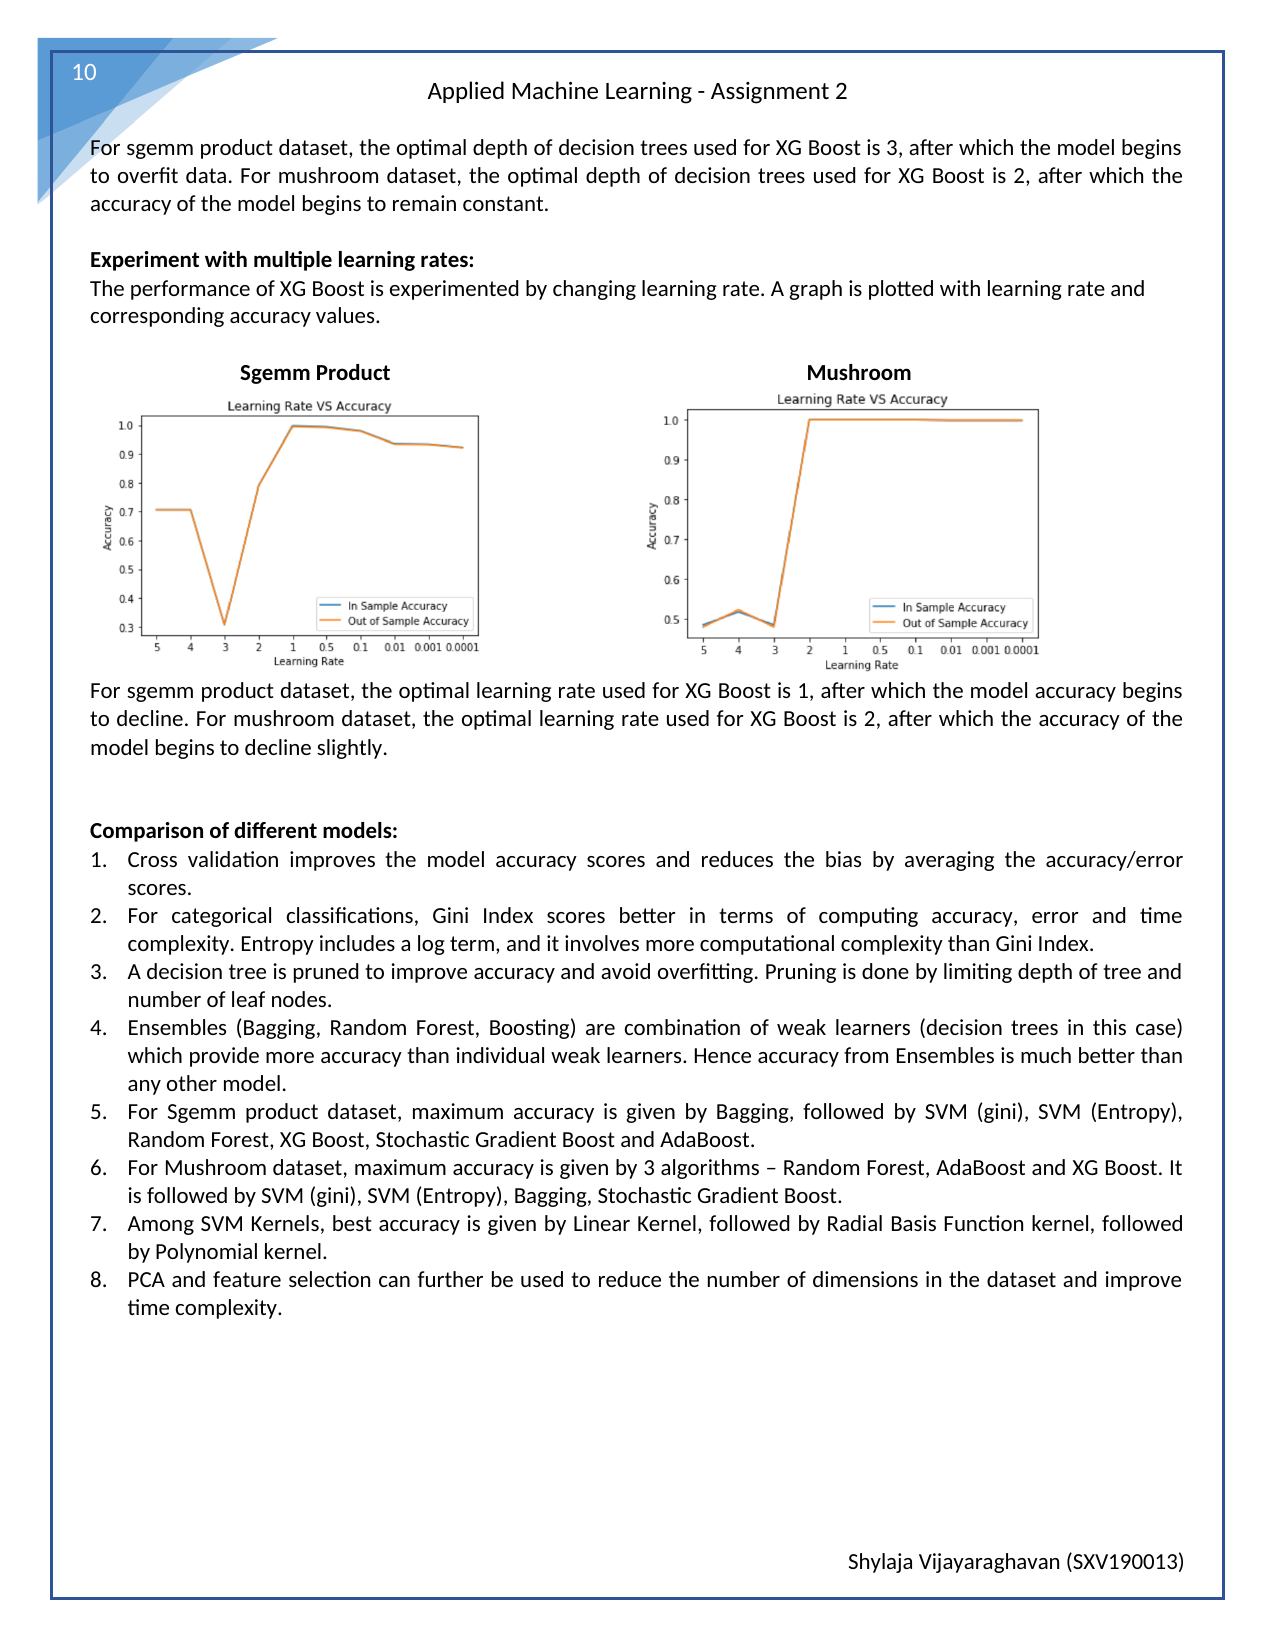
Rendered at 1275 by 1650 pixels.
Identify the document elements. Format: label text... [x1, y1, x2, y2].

text For sgemm product dataset, the optimal depth of decision trees used for XG Boost is 3, after which the model begins to overfit data. For mushroom dataset, the optimal depth of decision trees used for XG Boost is 2, after which the accuracy of the model begins to remain constant. [90, 133, 1185, 218]
text The performance of XG Boost is experimented by changing learning rate. A graph is plotted with learning rate and corresponding accuracy values. [90, 274, 1185, 330]
list For Sgemm product dataset, maximum accuracy is given by Bagging, followed by SVM (gini), SVM (Entropy), Random Forest, XG Boost, Stochastic Gradient Boost and AdaBoost. [90, 1097, 1185, 1153]
picture [37, 37, 279, 206]
list PCA and feature selection can further be used to reduce the number of dimensions in the dataset and improve time complexity. [90, 1265, 1185, 1321]
list Among SVM Kernels, best accuracy is given by Linear Kernel, followed by Radial Basis Function kernel, followed by Polynomial kernel. [90, 1209, 1185, 1265]
picture [640, 385, 1044, 677]
list For Mushroom dataset, maximum accuracy is given by 3 algorithms – Random Forest, AdaBoost and XG Boost. It is followed by SVM (gini), SVM (Entropy), Bagging, Stochastic Gradient Boost. [90, 1153, 1185, 1209]
picture [100, 393, 484, 677]
list Ensembles (Bagging, Random Forest, Boosting) are combination of weak learners (decision trees in this case) which provide more accuracy than individual weak learners. Hence accuracy from Ensembles is much better than any other model. [90, 1013, 1185, 1097]
list For categorical classifications, Gini Index scores better in terms of computing accuracy, error and time complexity. Entropy includes a log term, and it involves more computational complexity than Gini Index. [90, 901, 1185, 957]
text Experiment with multiple learning rates: [90, 246, 1185, 274]
text Comparison of different models: [90, 817, 1185, 845]
text For sgemm product dataset, the optimal learning rate used for XG Boost is 1, after which the model accuracy begins to decline. For mushroom dataset, the optimal learning rate used for XG Boost is 2, after which the accuracy of the model begins to decline slightly. [90, 677, 1185, 761]
list A decision tree is pruned to improve accuracy and avoid overfitting. Pruning is done by limiting depth of tree and number of leaf nodes. [90, 957, 1185, 1013]
list Cross validation improves the model accuracy scores and reduces the bias by averaging the accuracy/error scores. [90, 845, 1185, 901]
picture [53, 53, 279, 206]
text Sgemm Product Mushroom [165, 358, 1185, 386]
